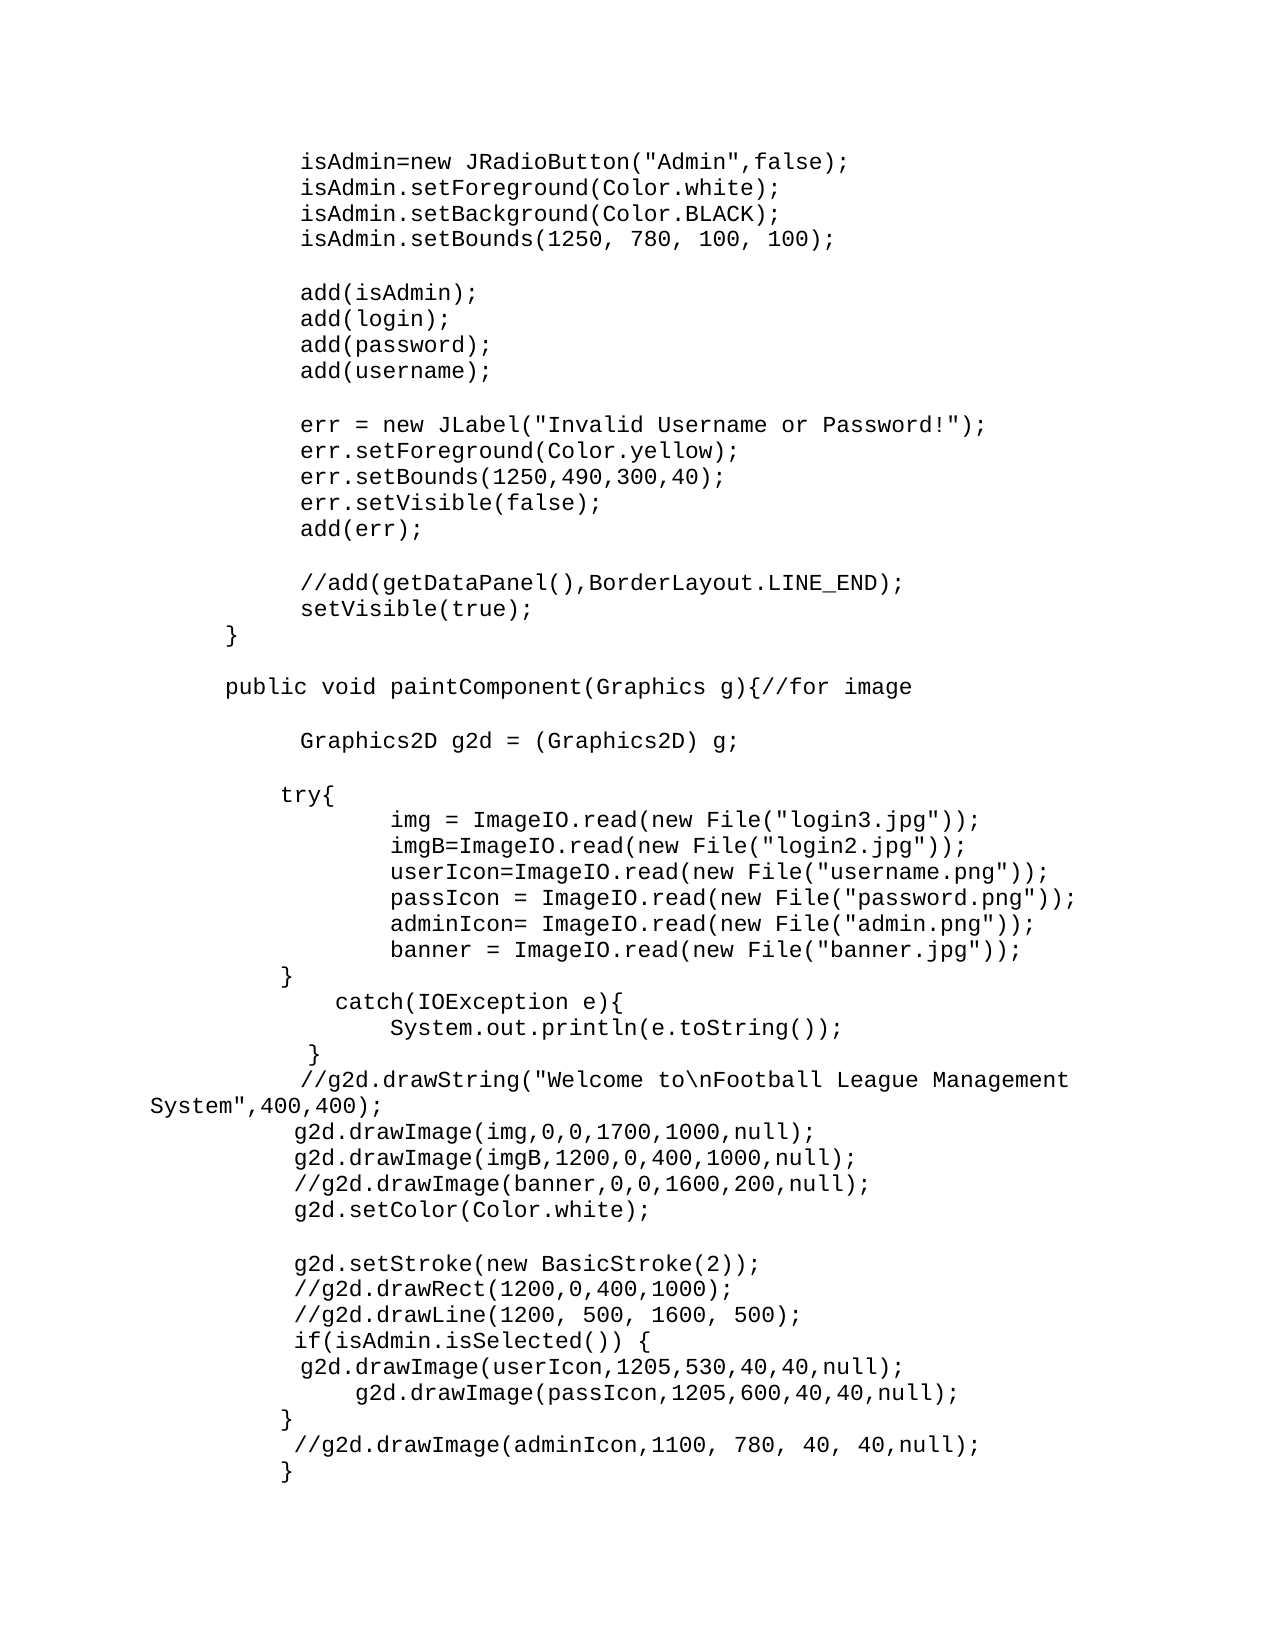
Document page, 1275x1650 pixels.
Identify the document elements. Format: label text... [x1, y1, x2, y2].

text //g2d.drawImage(adminIcon,1100, 780, 40, 40,null); [150, 1433, 1125, 1459]
text add(login); [150, 308, 1125, 334]
text //g2d.drawString("Welcome to\nFootball League Management System",400,400); [150, 1068, 1125, 1120]
text add(password); [150, 334, 1125, 359]
text passIcon = ImageIO.read(new File("password.png")); [150, 887, 1125, 913]
text } [150, 964, 1125, 990]
text banner = ImageIO.read(new File("banner.jpg")); [150, 938, 1125, 964]
text isAdmin=new JRadioButton("Admin",false); [150, 150, 1125, 176]
text setVisible(true); [150, 597, 1125, 623]
text add(isAdmin); [150, 282, 1125, 308]
text add(err); [150, 517, 1125, 543]
text userIcon=ImageIO.read(new File("username.png")); [150, 861, 1125, 887]
text isAdmin.setForeground(Color.white); [150, 176, 1125, 202]
text add(username); [150, 359, 1125, 386]
text adminIcon= ImageIO.read(new File("admin.png")); [150, 913, 1125, 938]
text err.setBounds(1250,490,300,40); [150, 465, 1125, 491]
text g2d.setColor(Color.white); [150, 1198, 1125, 1224]
text imgB=ImageIO.read(new File("login2.jpg")); [150, 835, 1125, 861]
text isAdmin.setBounds(1250, 780, 100, 100); [150, 228, 1125, 254]
text Graphics2D g2d = (Graphics2D) g; [150, 729, 1125, 755]
text isAdmin.setBackground(Color.BLACK); [150, 202, 1125, 228]
text //g2d.drawLine(1200, 500, 1600, 500); [150, 1304, 1125, 1330]
text err.setVisible(false); [150, 491, 1125, 517]
text g2d.drawImage(imgB,1200,0,400,1000,null); [150, 1146, 1125, 1172]
text } [150, 1042, 1125, 1068]
text try{ [150, 783, 1125, 809]
text err = new JLabel("Invalid Username or Password!"); [150, 413, 1125, 439]
text img = ImageIO.read(new File("login3.jpg")); [150, 809, 1125, 835]
text public void paintComponent(Graphics g){//for image [150, 675, 1125, 701]
text g2d.drawImage(userIcon,1205,530,40,40,null); [150, 1356, 1125, 1382]
text err.setForeground(Color.yellow); [150, 439, 1125, 465]
text System.out.println(e.toString()); [150, 1016, 1125, 1042]
text //g2d.drawImage(banner,0,0,1600,200,null); [150, 1172, 1125, 1198]
text } [150, 1459, 1125, 1485]
text //g2d.drawRect(1200,0,400,1000); [150, 1278, 1125, 1304]
text } [150, 623, 1125, 649]
text g2d.drawImage(img,0,0,1700,1000,null); [150, 1120, 1125, 1146]
text } [150, 1407, 1125, 1433]
text if(isAdmin.isSelected()) { [150, 1330, 1125, 1356]
text g2d.setStroke(new BasicStroke(2)); [150, 1252, 1125, 1278]
text //add(getDataPanel(),BorderLayout.LINE_END); [150, 571, 1125, 597]
text g2d.drawImage(passIcon,1205,600,40,40,null); [150, 1382, 1125, 1407]
text catch(IOException e){ [150, 990, 1125, 1016]
